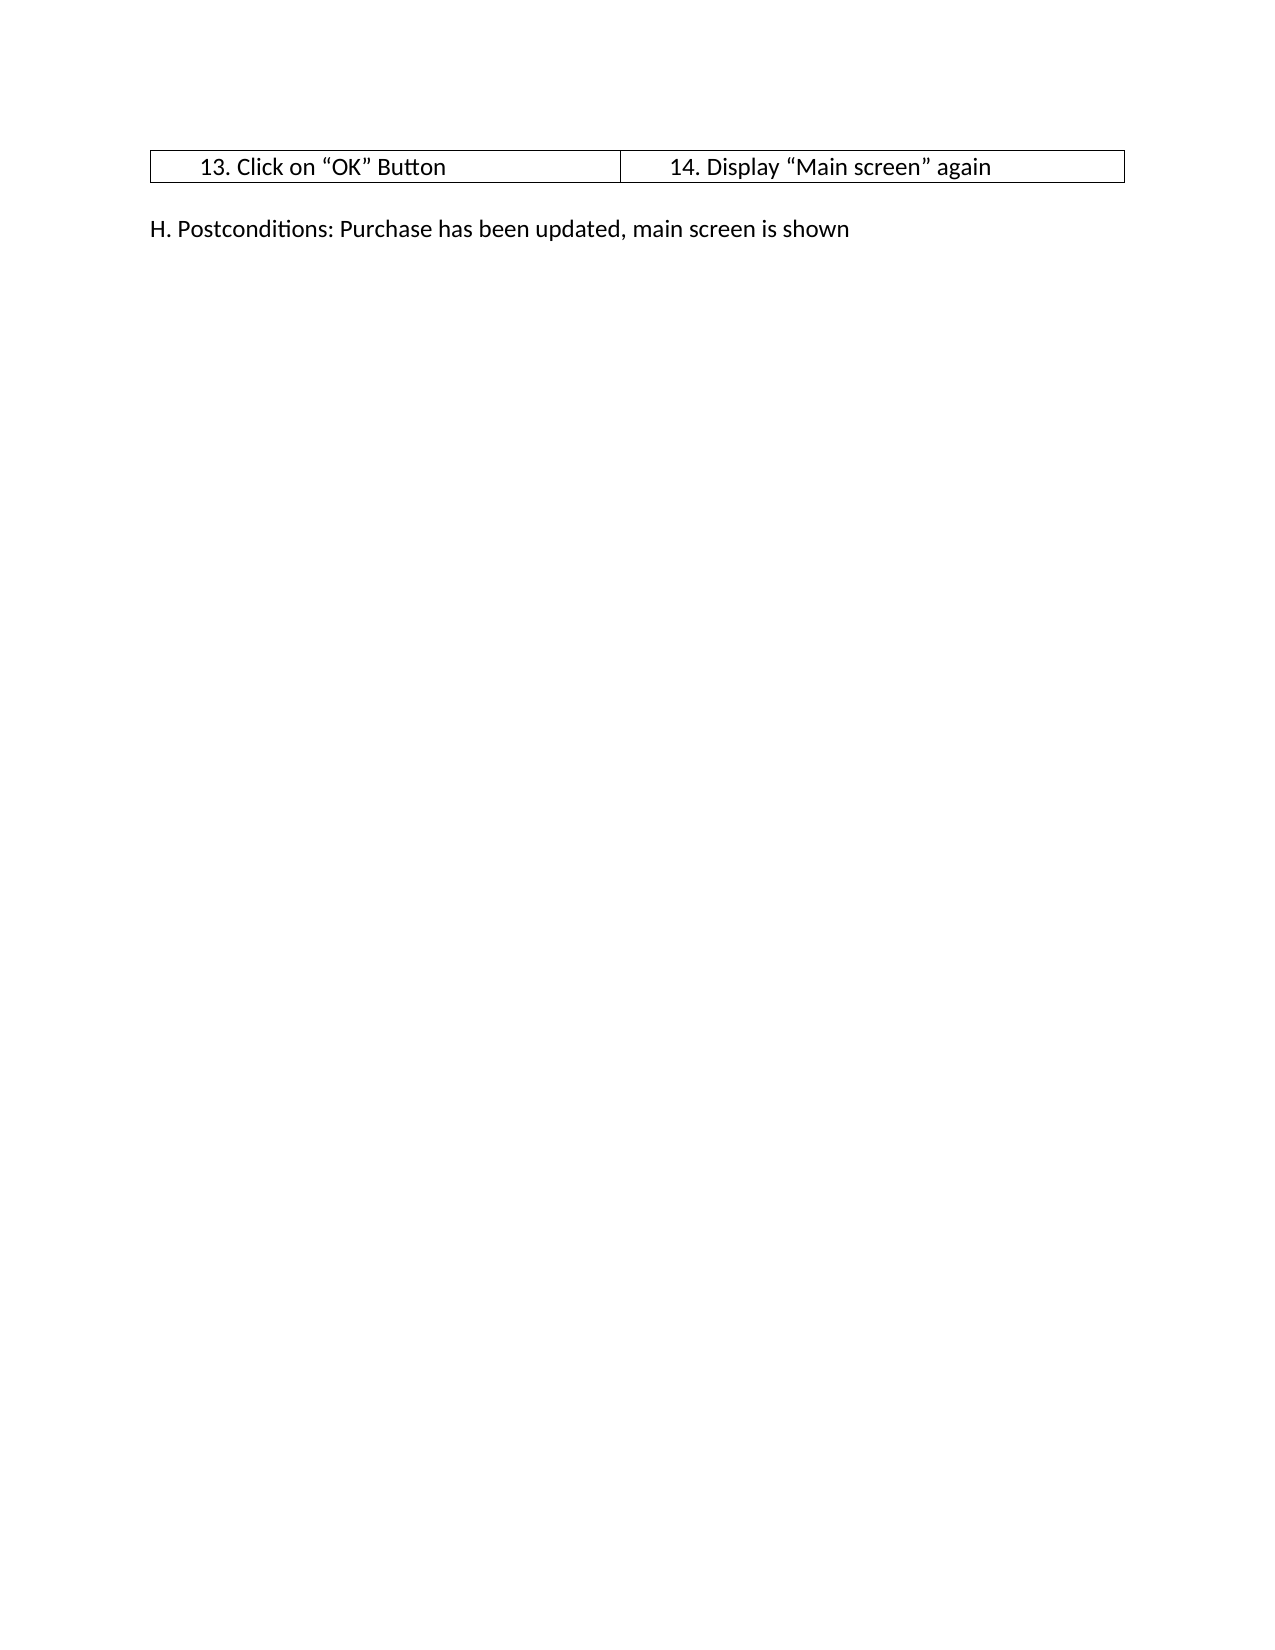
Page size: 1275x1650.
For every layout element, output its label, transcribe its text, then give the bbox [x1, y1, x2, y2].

table_cell Click on “OK” Button [151, 151, 620, 182]
text H. Postconditions: Purchase has been updated, main screen is shown [150, 213, 1125, 244]
table_cell Display “Main screen” again [621, 151, 1124, 182]
